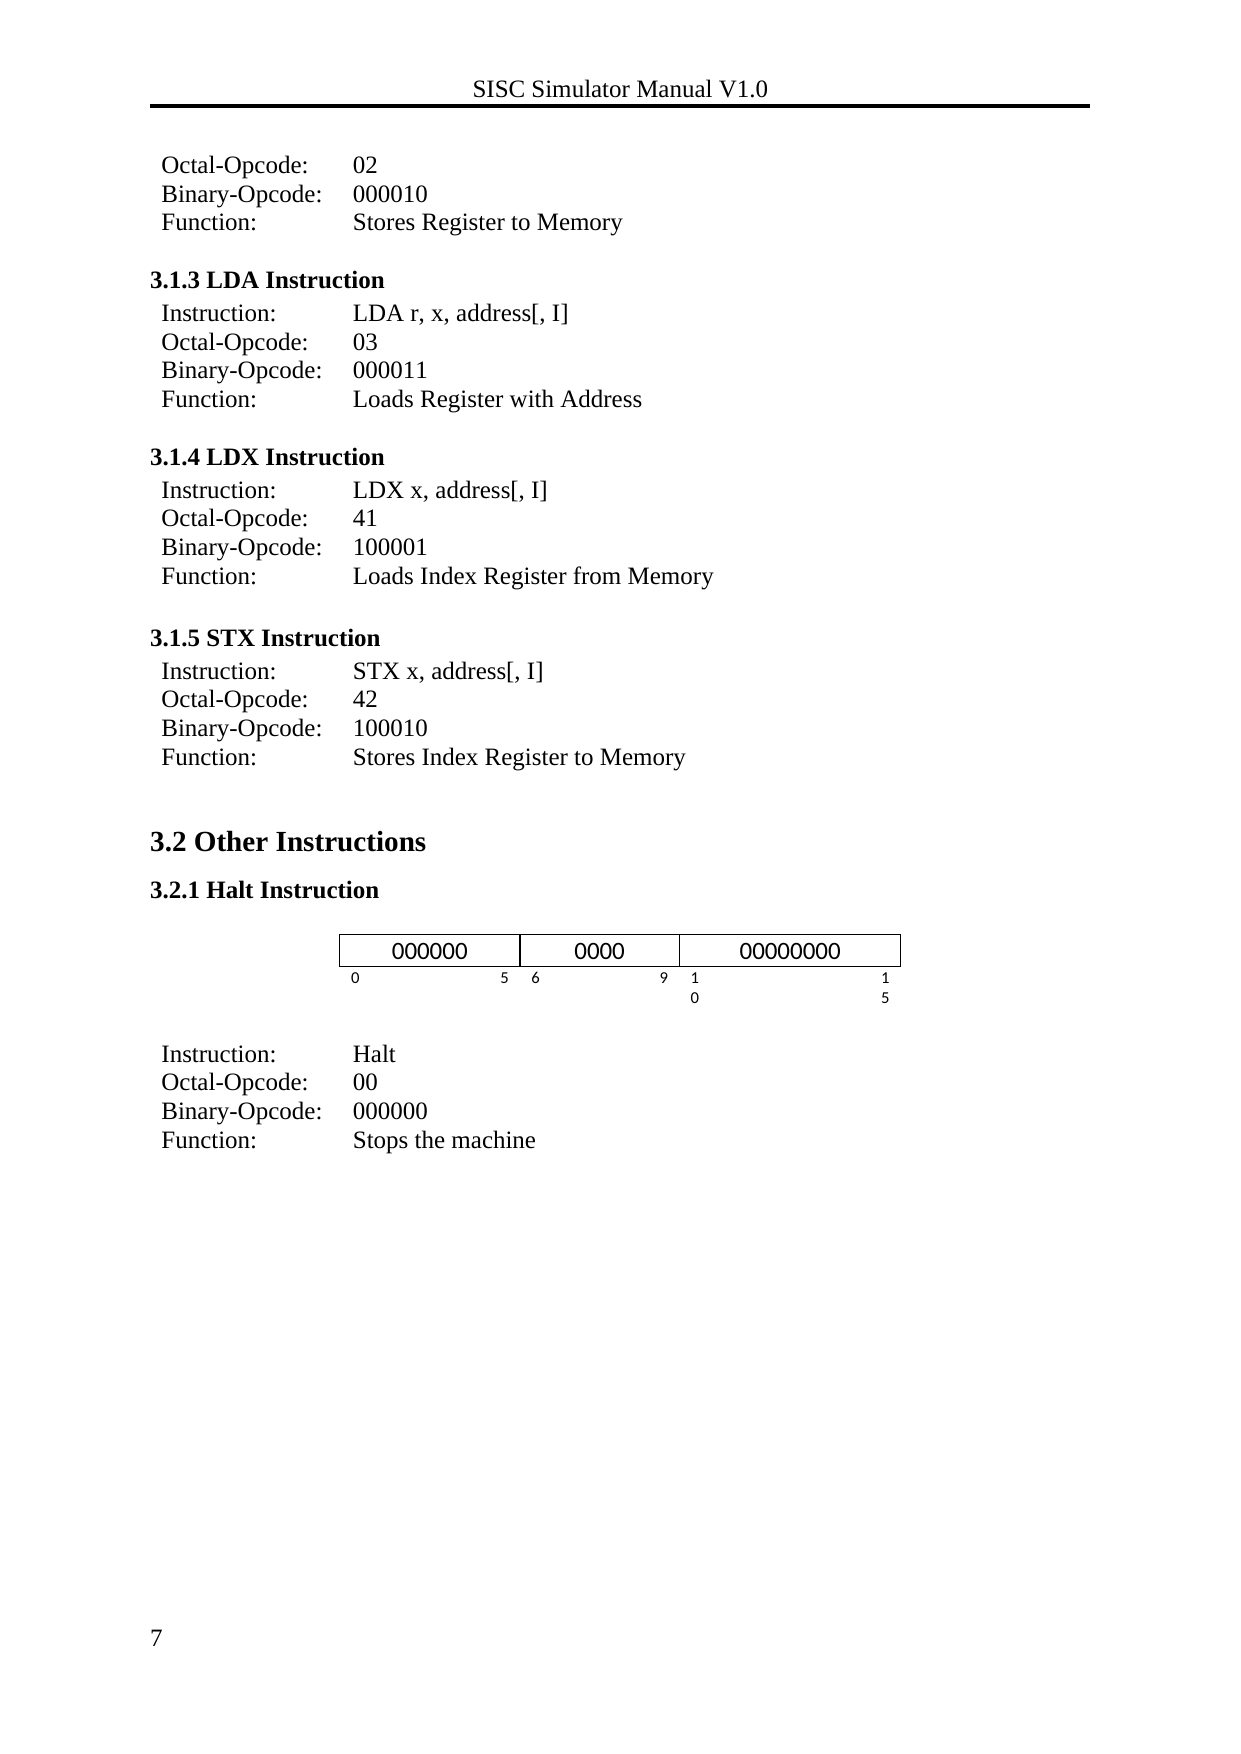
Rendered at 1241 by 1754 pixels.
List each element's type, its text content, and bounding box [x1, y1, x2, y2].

table_cell Stores Index Register to Memory [341, 742, 784, 771]
table_cell Binary-Opcode: [150, 713, 341, 742]
table_cell Binary-Opcode: [150, 1096, 341, 1125]
table_cell Binary-Opcode: [150, 179, 341, 207]
table_header LDX x, address[, I] [341, 475, 784, 503]
table_cell 000010 [341, 179, 784, 207]
table_cell 03 [341, 327, 784, 356]
table_header LDA r, x, address[, I] [341, 298, 784, 327]
table_cell Loads Index Register from Memory [341, 561, 784, 590]
table_cell 100001 [341, 532, 784, 561]
table_header Instruction: [150, 475, 341, 503]
table_cell 0 5 [340, 967, 520, 1008]
table_header Instruction: [150, 1039, 341, 1067]
table_cell Stops the machine [341, 1125, 784, 1154]
table_cell Function: [150, 742, 341, 771]
table_cell Octal-Opcode: [150, 504, 341, 532]
table_cell Function: [150, 208, 341, 236]
table_cell Binary-Opcode: [150, 356, 341, 384]
table_cell 100010 [341, 713, 784, 742]
subtitle 3.1.4 LDX Instruction [150, 442, 1090, 471]
table_cell 42 [341, 685, 784, 713]
table_cell Function: [150, 561, 341, 590]
table_cell 41 [341, 504, 784, 532]
table_cell 000000 [341, 1096, 784, 1125]
table_cell Loads Register with Address [341, 384, 784, 413]
table_cell Octal-Opcode: [150, 1068, 341, 1096]
table_header 0000 [521, 935, 679, 966]
table_header Halt [341, 1039, 784, 1067]
table_cell Function: [150, 1125, 341, 1154]
table_header STX x, address[, I] [341, 656, 784, 684]
table_header 00000000 [680, 935, 900, 966]
table_cell 02 [341, 150, 784, 179]
table_cell Stores Register to Memory [341, 208, 784, 236]
table_cell Function: [150, 384, 341, 413]
table_header 000000 [340, 935, 519, 966]
table_cell Octal-Opcode: [150, 327, 341, 356]
table_cell 1 1 0 5 [679, 967, 901, 1008]
subtitle 3.1.3 LDA Instruction [150, 265, 1090, 294]
table_cell Binary-Opcode: [150, 532, 341, 561]
subtitle 3.2 Other Instructions [150, 824, 1090, 858]
table_cell Octal-Opcode: [150, 685, 341, 713]
subtitle 3.2.1 Halt Instruction [150, 875, 1090, 904]
table_header Instruction: [150, 656, 341, 684]
table_cell 00 [341, 1068, 784, 1096]
subtitle 3.1.5 STX Instruction [150, 623, 1090, 652]
table_cell 6 9 [520, 967, 679, 1008]
table_cell 000011 [341, 356, 784, 384]
table_cell Octal-Opcode: [150, 150, 341, 179]
table_header Instruction: [150, 298, 341, 327]
